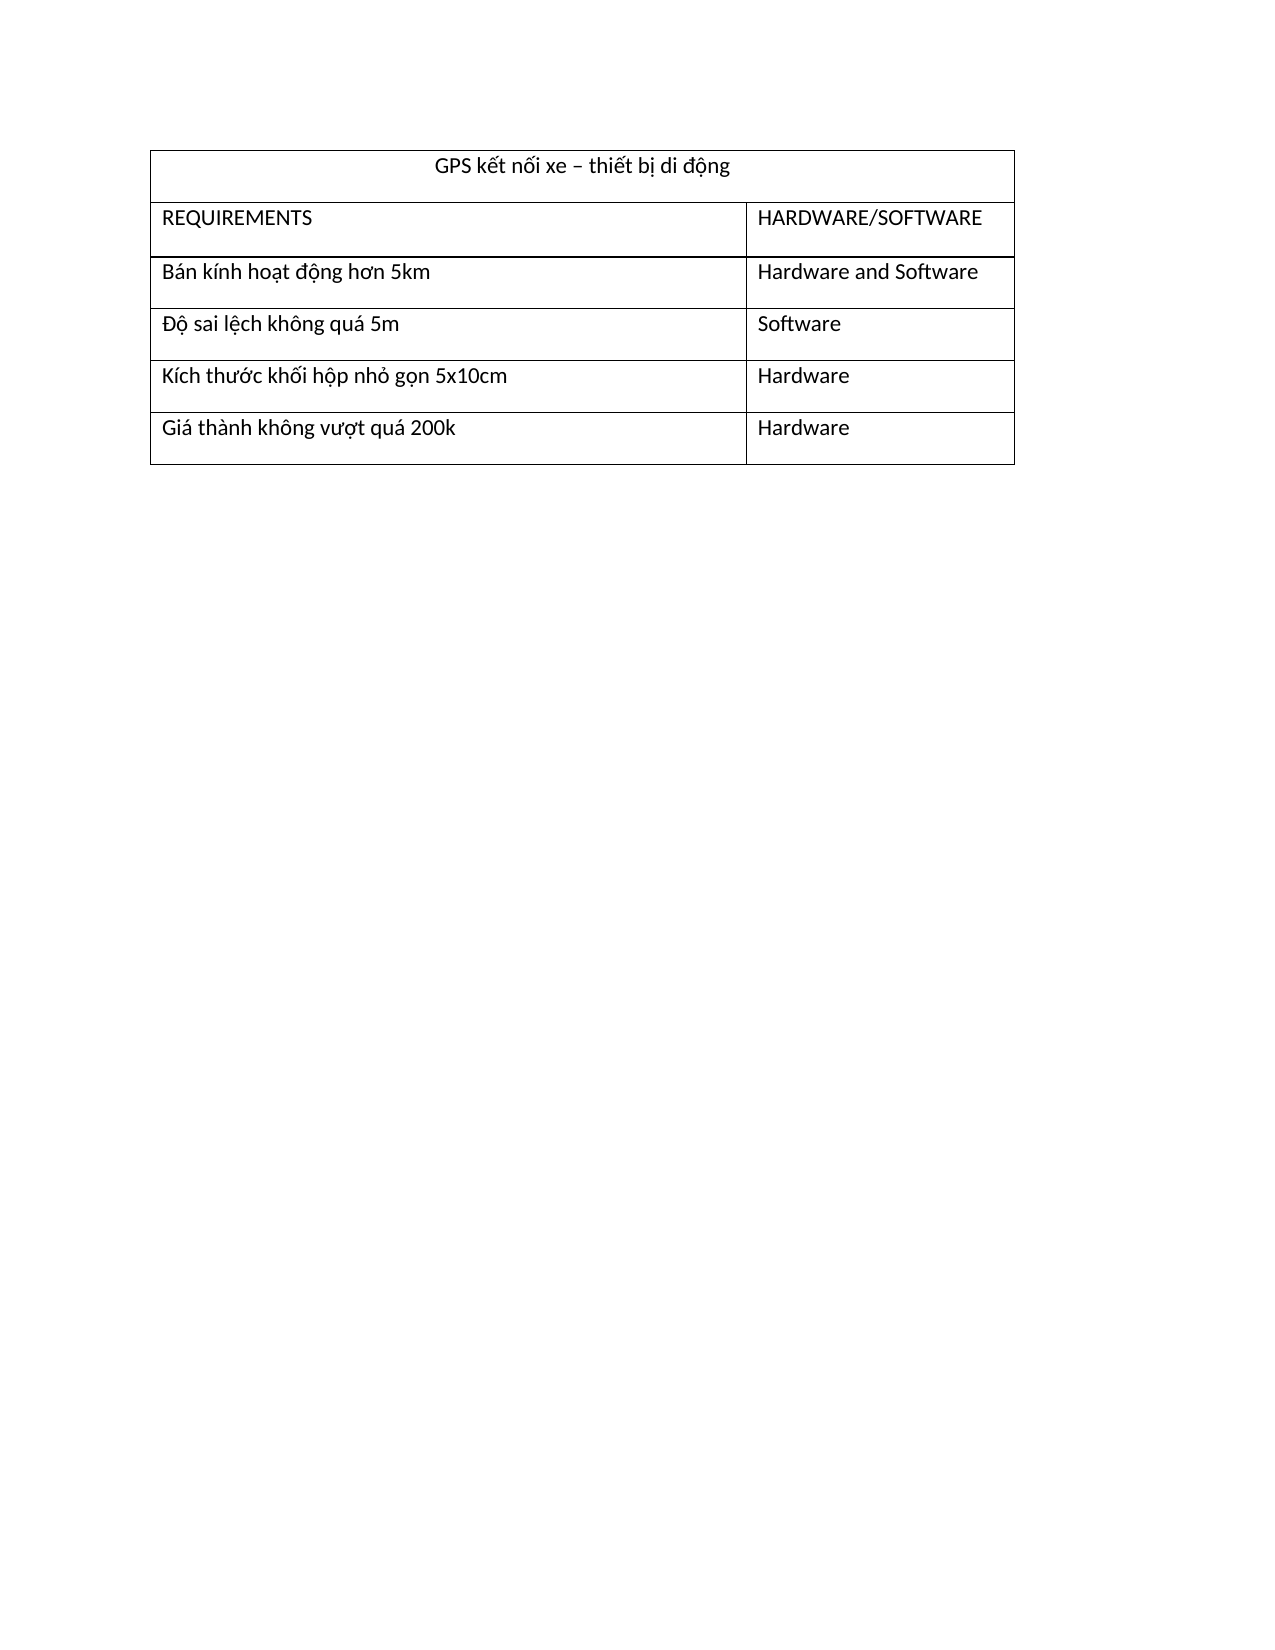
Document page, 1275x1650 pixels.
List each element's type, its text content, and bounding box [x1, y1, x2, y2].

table_cell Giá thành không vượt quá 200k [151, 413, 746, 464]
table_cell Độ sai lệch không quá 5m [151, 309, 746, 360]
table_cell HARDWARE/SOFTWARE [747, 203, 1014, 256]
table_cell Hardware and Software [747, 258, 1014, 308]
table_header GPS kết nối xe – thiết bị di động [151, 151, 1014, 202]
table_cell REQUIREMENTS [151, 203, 746, 256]
table_cell Bán kính hoạt động hơn 5km [151, 258, 746, 308]
table_cell Hardware [747, 361, 1014, 412]
table_cell Kích thước khối hộp nhỏ gọn 5x10cm [151, 361, 746, 412]
table_cell Hardware [747, 413, 1014, 464]
table_cell Software [747, 309, 1014, 360]
